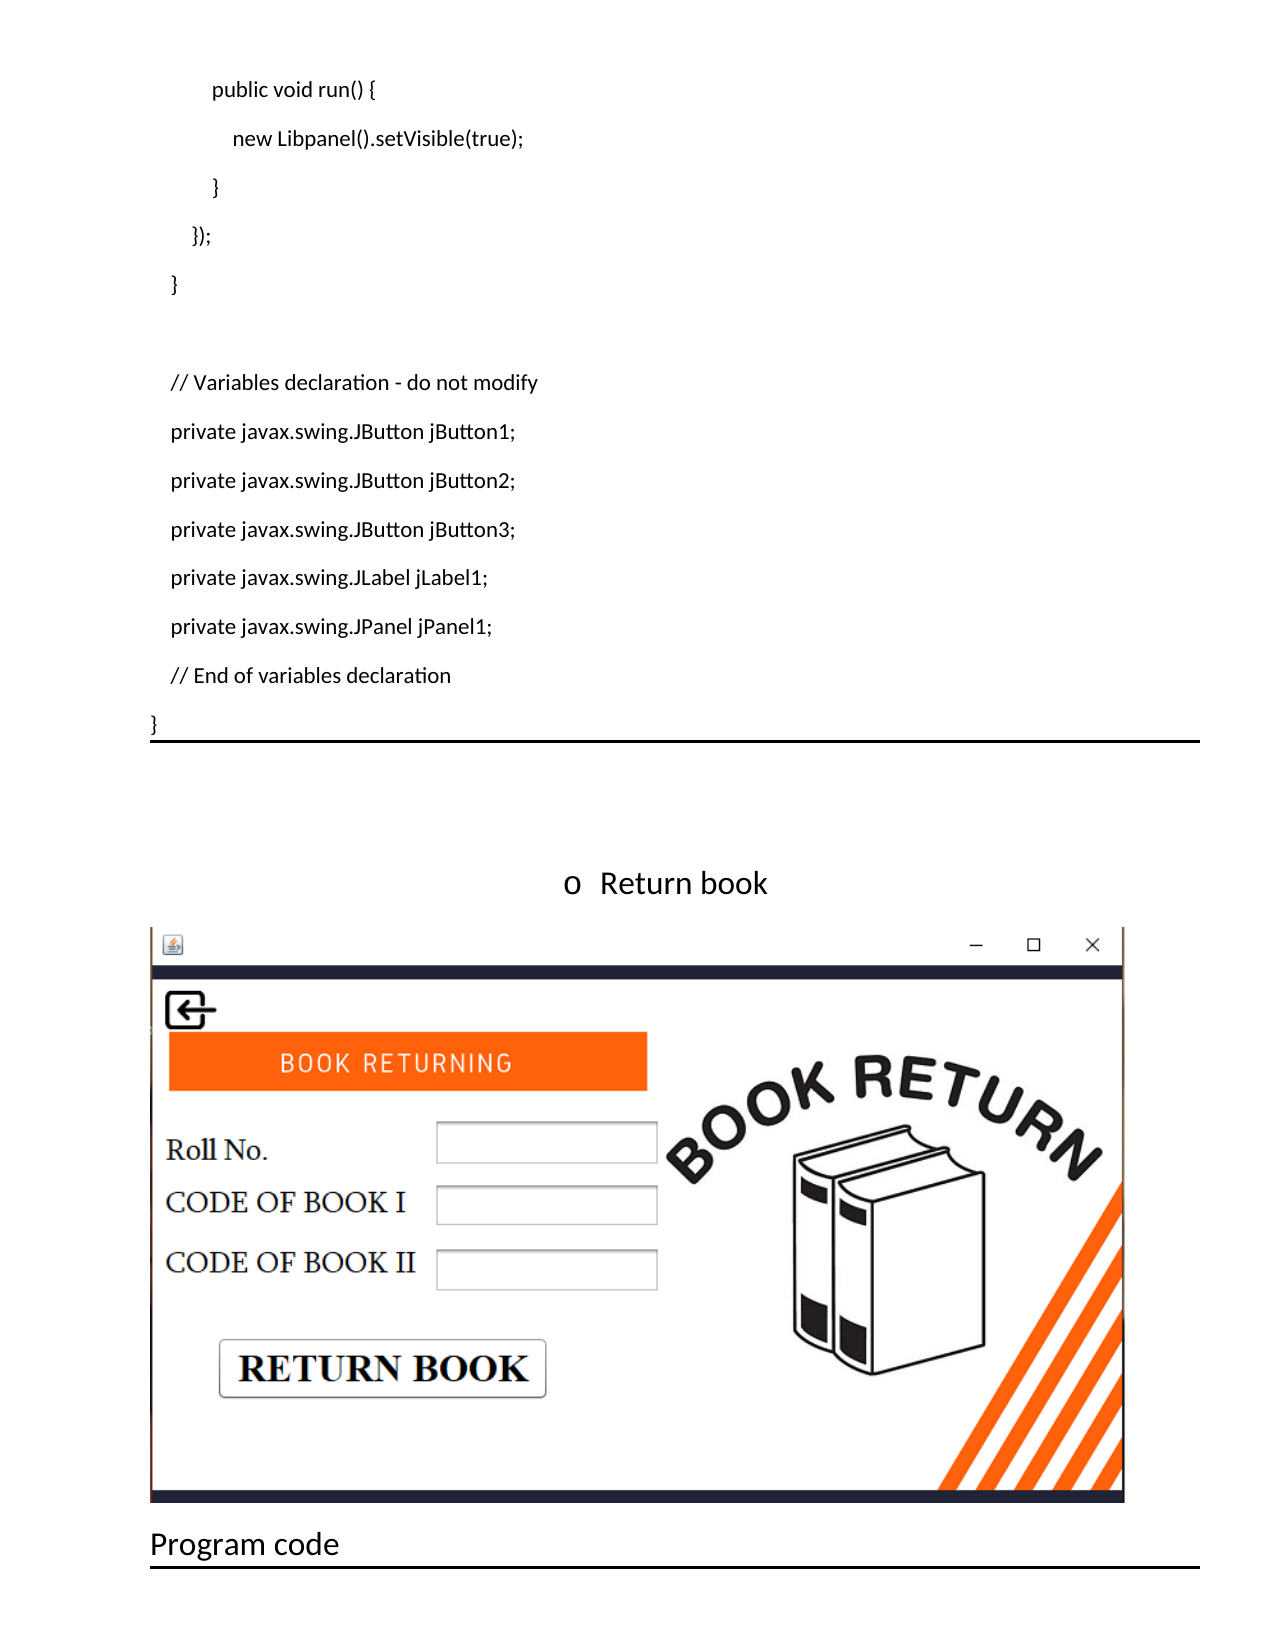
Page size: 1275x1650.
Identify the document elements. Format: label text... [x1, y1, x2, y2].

list Return book [562, 862, 1200, 904]
text Program code [150, 1523, 1200, 1566]
text private javax.swing.JButton jButton1; [150, 417, 1200, 445]
text }); [150, 222, 1200, 249]
text private javax.swing.JPanel jPanel1; [150, 612, 1200, 640]
text // Variables declaration - do not modify [150, 368, 1200, 396]
text } [150, 710, 1200, 740]
text private javax.swing.JLabel jLabel1; [150, 563, 1200, 592]
text private javax.swing.JButton jButton2; [150, 466, 1200, 494]
text public void run() { [150, 75, 1200, 103]
text private javax.swing.JButton jButton3; [150, 515, 1200, 543]
text } [150, 173, 1200, 201]
picture [150, 927, 1125, 1503]
text } [150, 270, 1200, 298]
text // End of variables declaration [150, 661, 1200, 689]
text new Libpanel().setVisible(true); [150, 124, 1200, 152]
